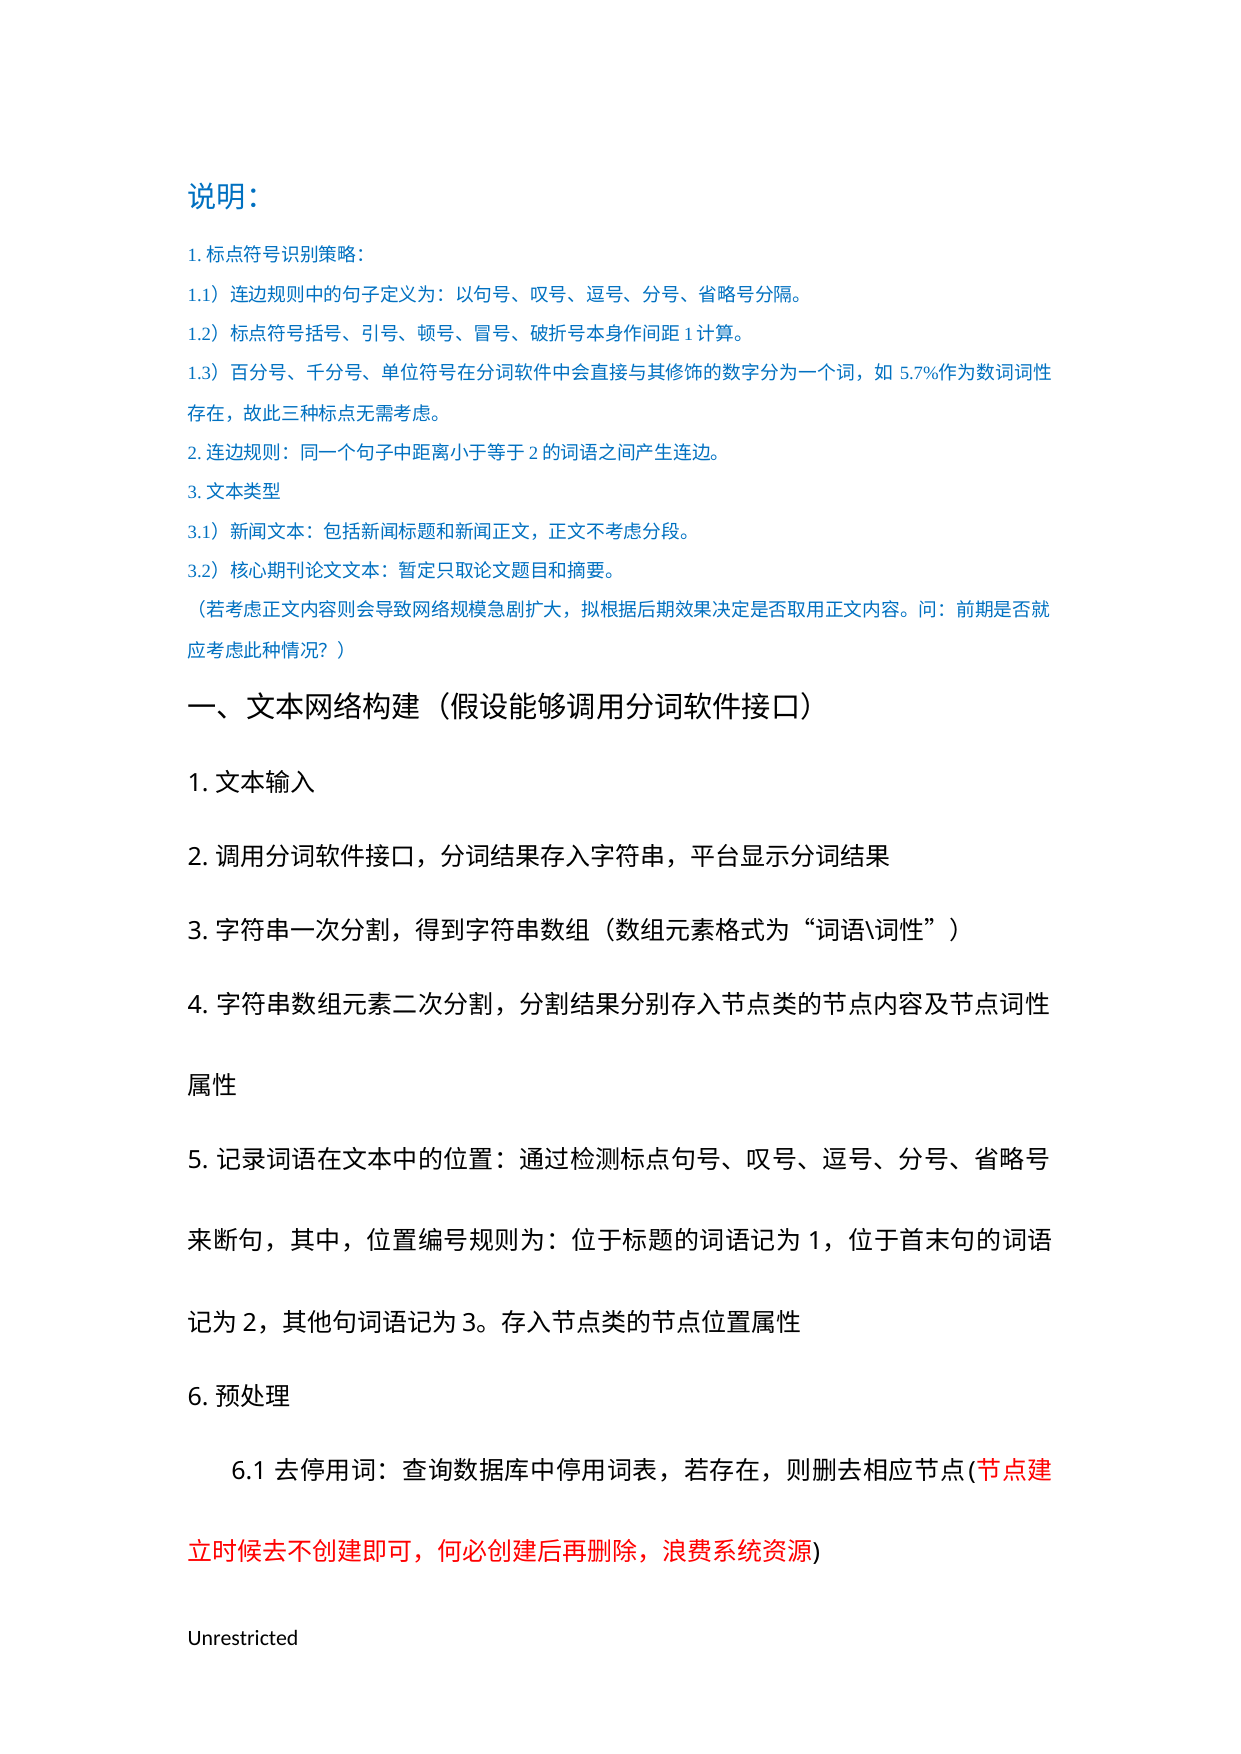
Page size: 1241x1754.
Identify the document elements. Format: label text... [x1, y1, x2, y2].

text 1. 文本输入 [187, 748, 1053, 813]
text 一、文本网络构建（假设能够调用分词软件接口） [187, 672, 1053, 737]
text 说明： [187, 162, 1053, 227]
text 2. 调用分词软件接口，分词结果存入字符串，平台显示分词结果 [187, 822, 1053, 887]
text 3. 字符串一次分割，得到字符串数组（数组元素格式为“词语\词性”） [187, 896, 1053, 961]
text 2. 连边规则：同一个句子中距离小于等于2的词语之间产生连边。 [187, 435, 1053, 468]
text 5. 记录词语在文本中的位置：通过检测标点句号、叹号、逗号、分号、省略号来断句，其中，位置编号规则为：位于标题的词语记为1，位于首末句的词语记为2，其他句词语记为3。存入节点类的节点位置属性 [187, 1125, 1053, 1353]
text 1.3）百分号、千分号、单位符号在分词软件中会直接与其修饰的数字分为一个词，如5.7%作为数词词性存在，故此三种标点无需考虑。 [187, 355, 1053, 428]
text 6.1 去停用词：查询数据库中停用词表，若存在，则删去相应节点(节点建立时候去不创建即可，何必创建后再删除，浪费系统资源) [187, 1436, 1053, 1582]
text 1.1）连边规则中的句子定义为：以句号、叹号、逗号、分号、省略号分隔。 [187, 277, 1053, 309]
text 4. 字符串数组元素二次分割，分割结果分别存入节点类的节点内容及节点词性属性 [187, 970, 1053, 1116]
text 1. 标点符号识别策略： [187, 237, 1053, 270]
text 3. 文本类型 [187, 474, 1053, 507]
text 3.1）新闻文本：包括新闻标题和新闻正文，正文不考虑分段。 [187, 514, 1053, 546]
text 1.2）标点符号括号、引号、顿号、冒号、破折号本身作间距1计算。 [187, 316, 1053, 348]
text 6. 预处理 [187, 1362, 1053, 1427]
text 3.2）核心期刊论文文本：暂定只取论文题目和摘要。 [187, 553, 1053, 586]
text （若考虑正文内容则会导致网络规模急剧扩大，拟根据后期效果决定是否取用正文内容。问：前期是否就应考虑此种情况？） [187, 592, 1053, 665]
